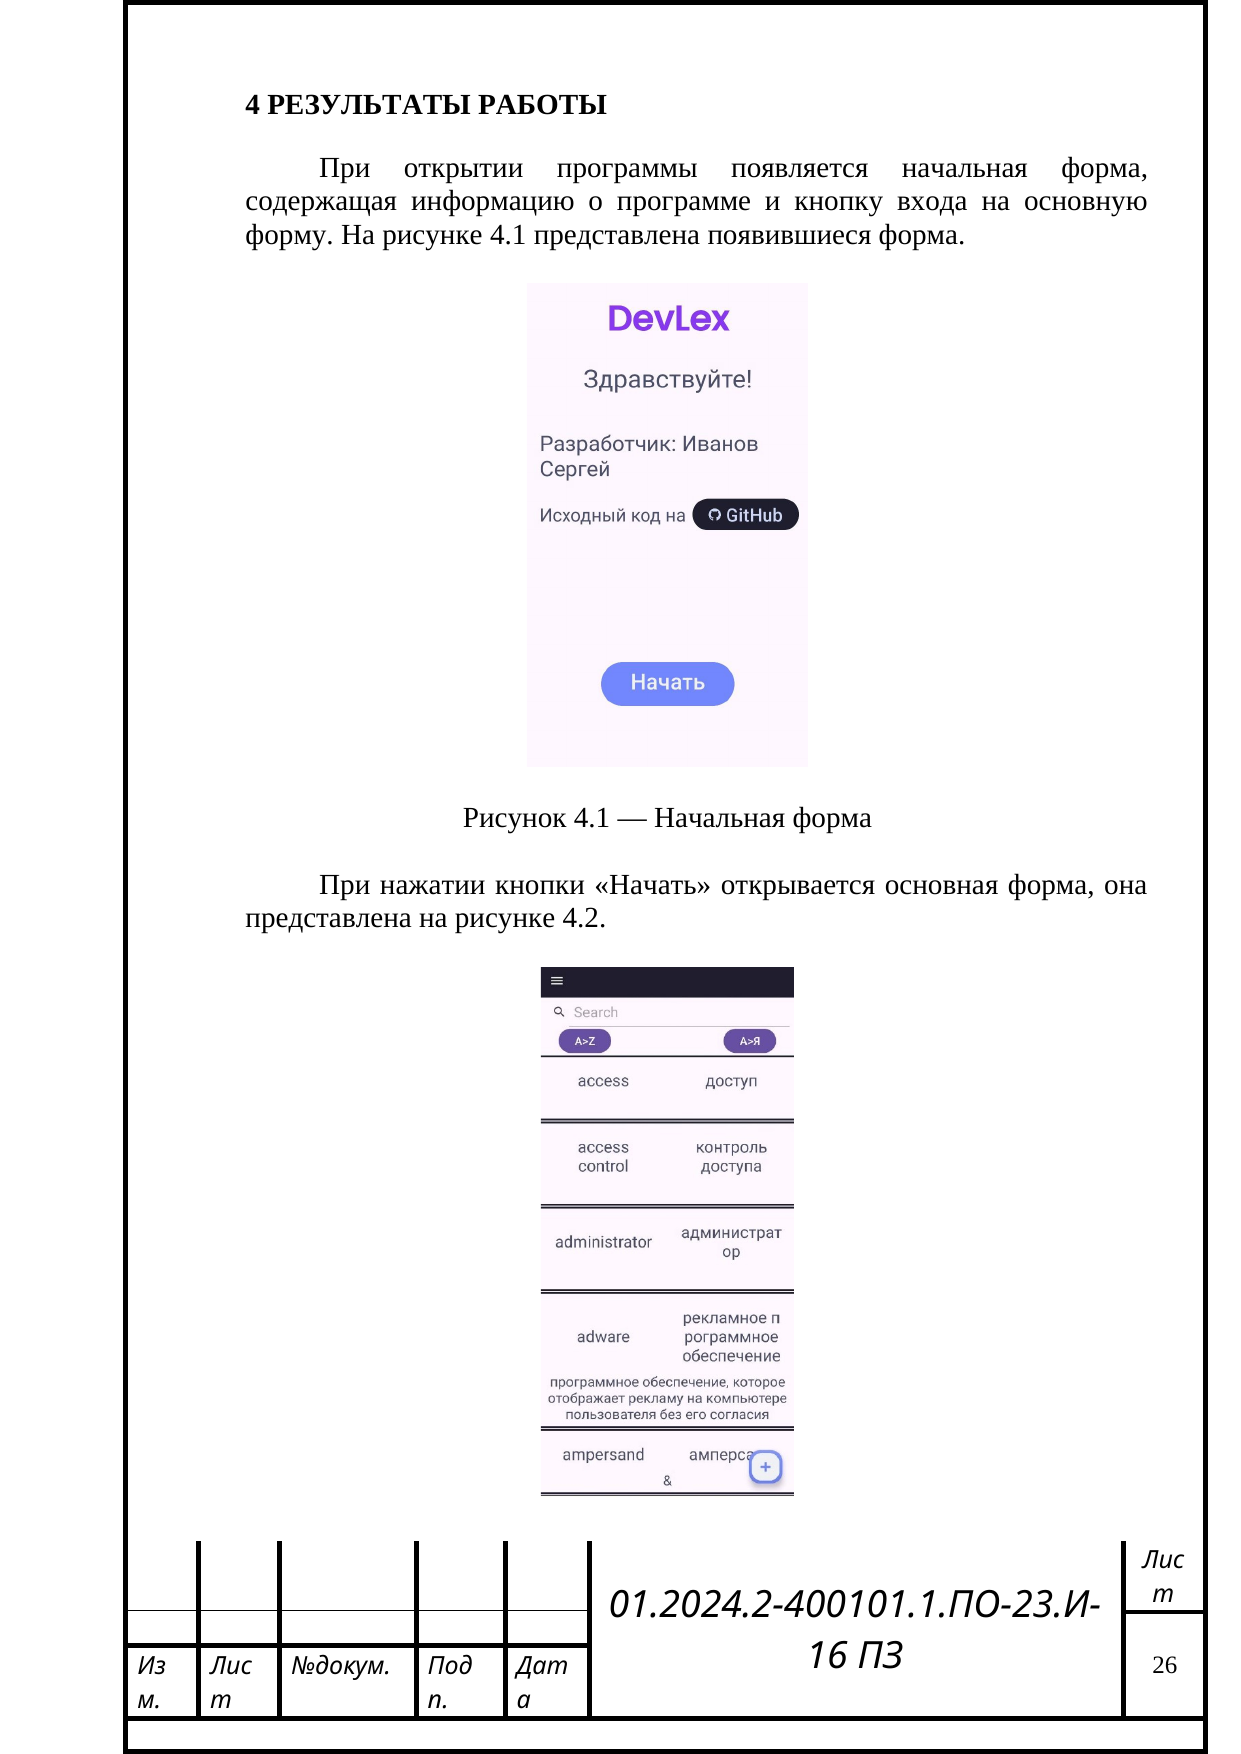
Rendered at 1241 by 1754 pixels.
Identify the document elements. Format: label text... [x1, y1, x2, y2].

text Рисунок 4.1 — Начальная форма [171, 800, 1163, 833]
picture [540, 967, 794, 1498]
picture [526, 283, 808, 767]
text При нажатии кнопки «Начать» открывается основная форма, она представлена на рисунке 4.2. [245, 867, 1149, 934]
subtitle 4 Результаты работы [245, 87, 1149, 121]
text При открытии программы появляется начальная форма, содержащая информацию о программе и кнопку входа на основную форму. На рисунке 4.1 представлена появившиеся форма. [245, 150, 1149, 250]
